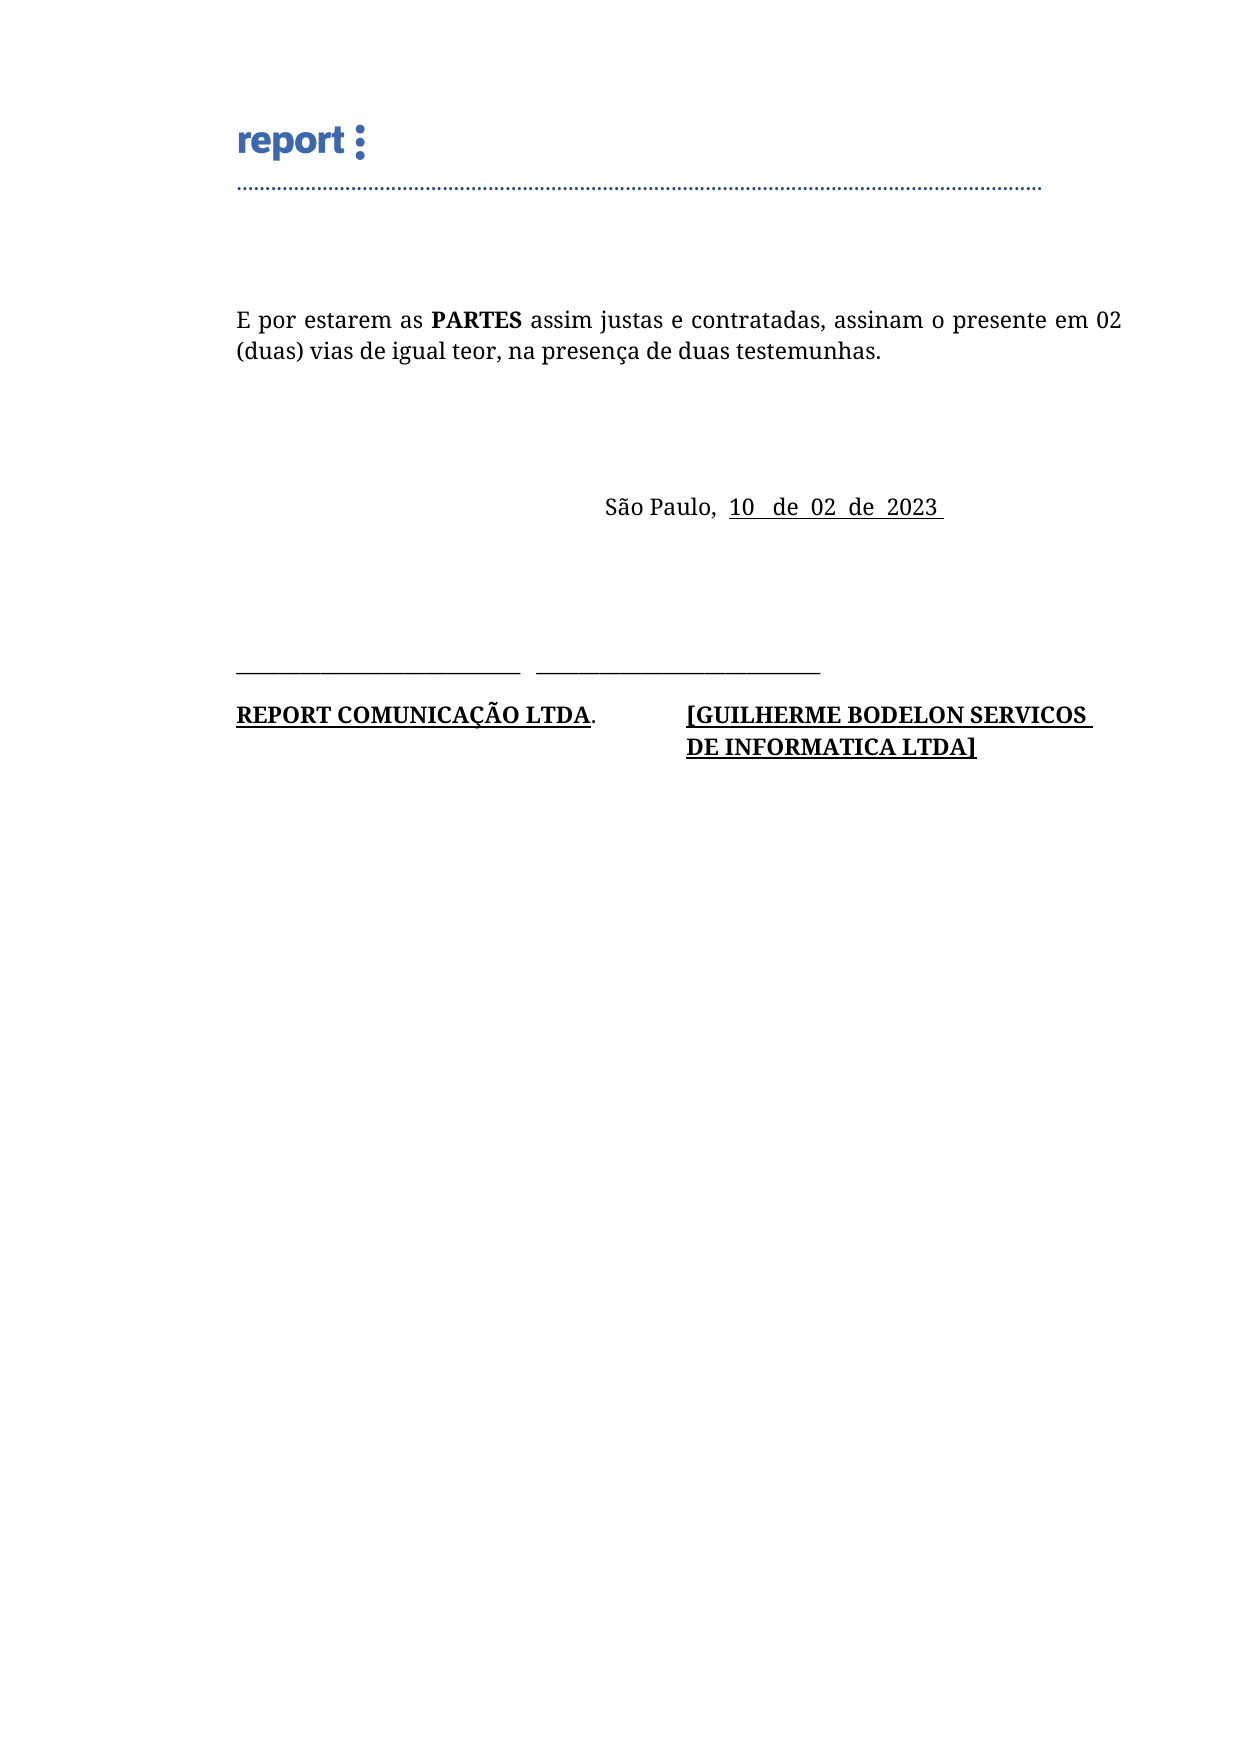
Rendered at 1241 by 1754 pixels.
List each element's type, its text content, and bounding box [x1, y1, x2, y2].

text REPORT COMUNICAÇÃO LTDA. [GUILHERME BODELON SERVICOS DE INFORMATICA LTDA] [236, 699, 1123, 762]
picture [233, 118, 370, 166]
text ___________________________ ___________________________ [236, 647, 1123, 678]
text E por estarem as PARTES assim justas e contratadas, assinam o presente em 02 (duas) vias de igual teor, na presença de duas testemunhas. [236, 303, 1123, 366]
text São Paulo, 10 de 02 de 2023 [605, 491, 1123, 522]
